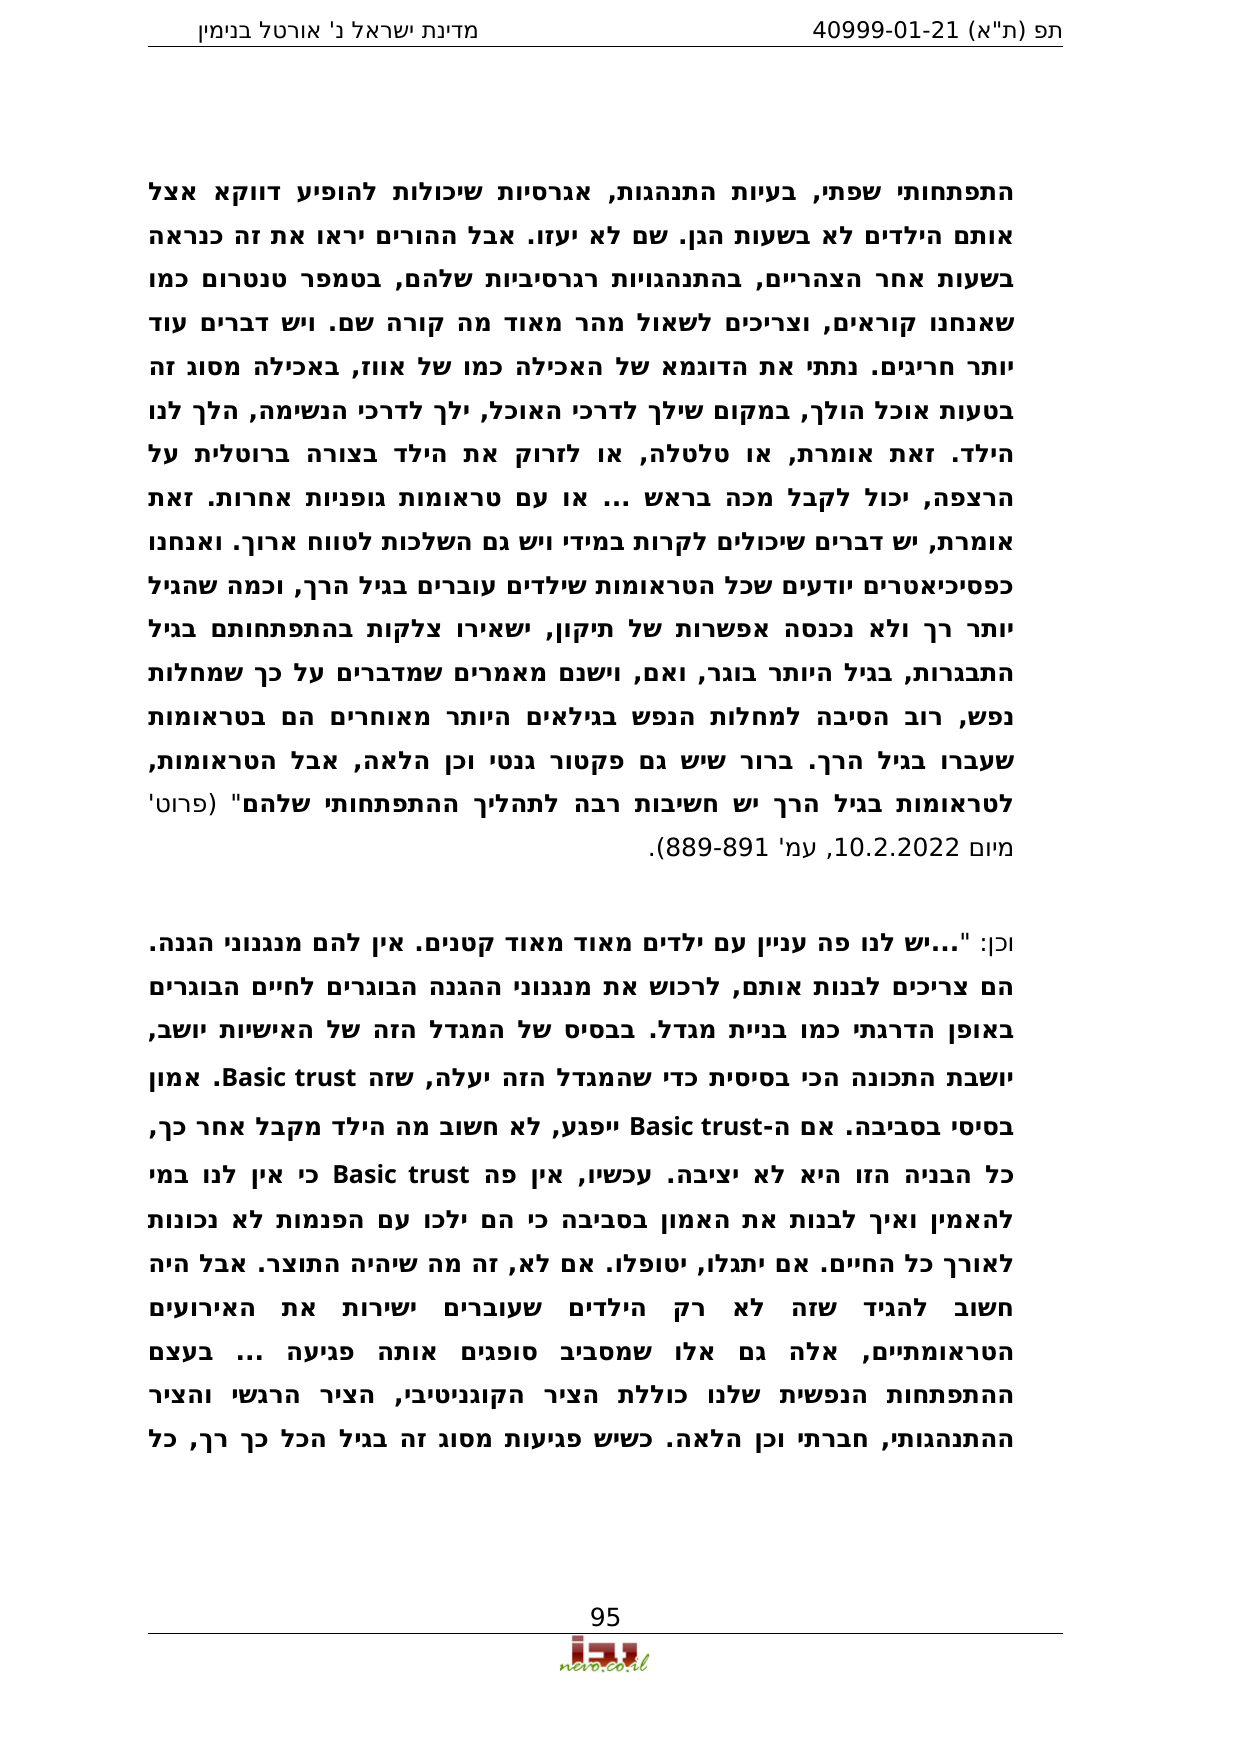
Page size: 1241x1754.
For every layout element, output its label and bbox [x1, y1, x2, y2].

picture [559, 1635, 651, 1673]
text [148, 177, 1063, 863]
text [148, 928, 1063, 1453]
